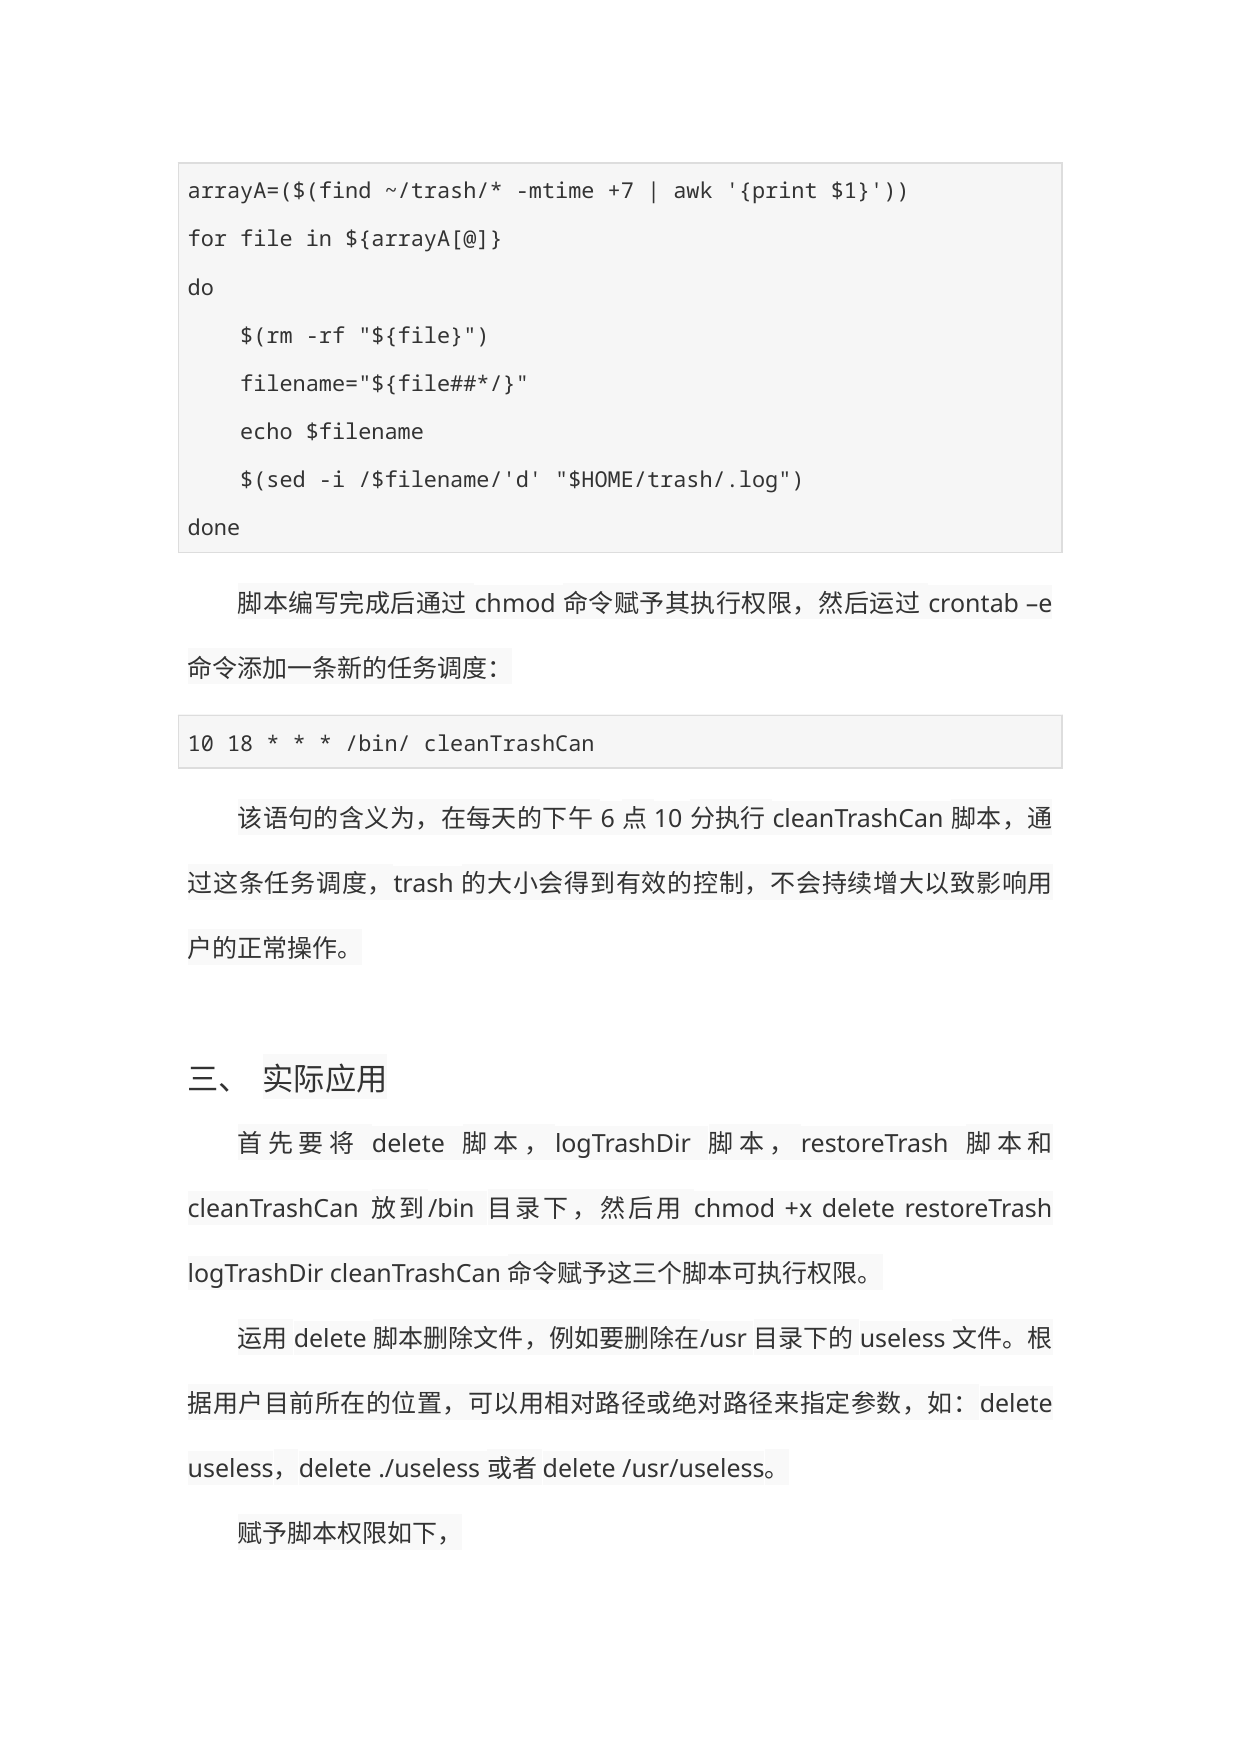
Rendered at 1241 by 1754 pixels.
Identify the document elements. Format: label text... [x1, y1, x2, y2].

text arrayA=($(find ~/trash/* -mtime +7 | awk '{print $1}')) [179, 164, 1061, 206]
text 运用 delete 脚本删除文件，例如要删除在/usr 目录下的 useless 文件。根据用户目前所在的位置，可以用相对路径或绝对路径来指定参数，如：delete useless，delete ./useless 或者 delete /usr/useless。 [187, 1304, 1053, 1499]
text do [179, 258, 1061, 303]
text 首先要将 delete 脚本，logTrashDir 脚本，restoreTrash 脚本和 cleanTrashCan 放到/bin 目录下，然后用 chmod +x delete restoreTrash logTrashDir cleanTrashCan 命令赋予这三个脚本可执行权限。 [187, 1109, 1053, 1304]
list 实际应用 [187, 1044, 1053, 1109]
text $(sed -i /$filename/'d' "$HOME/trash/.log") [179, 451, 1061, 495]
text 10 18 * * * /bin/ cleanTrashCan [179, 716, 1061, 767]
text for file in ${arrayA[@]} [179, 210, 1061, 254]
text 赋予脚本权限如下， [187, 1499, 1053, 1564]
text filename="${file##*/}" [179, 354, 1061, 399]
text 脚本编写完成后通过 chmod 命令赋予其执行权限，然后运过 crontab –e 命令添加一条新的任务调度： [187, 569, 1053, 699]
text 该语句的含义为，在每天的下午 6 点 10 分执行 cleanTrashCan 脚本，通过这条任务调度，trash 的大小会得到有效的控制，不会持续增大以致影响用户的正常操作。 [187, 784, 1053, 979]
text done [179, 499, 1061, 552]
text $(rm -rf "${file}") [179, 306, 1061, 351]
text echo $filename [179, 403, 1061, 447]
